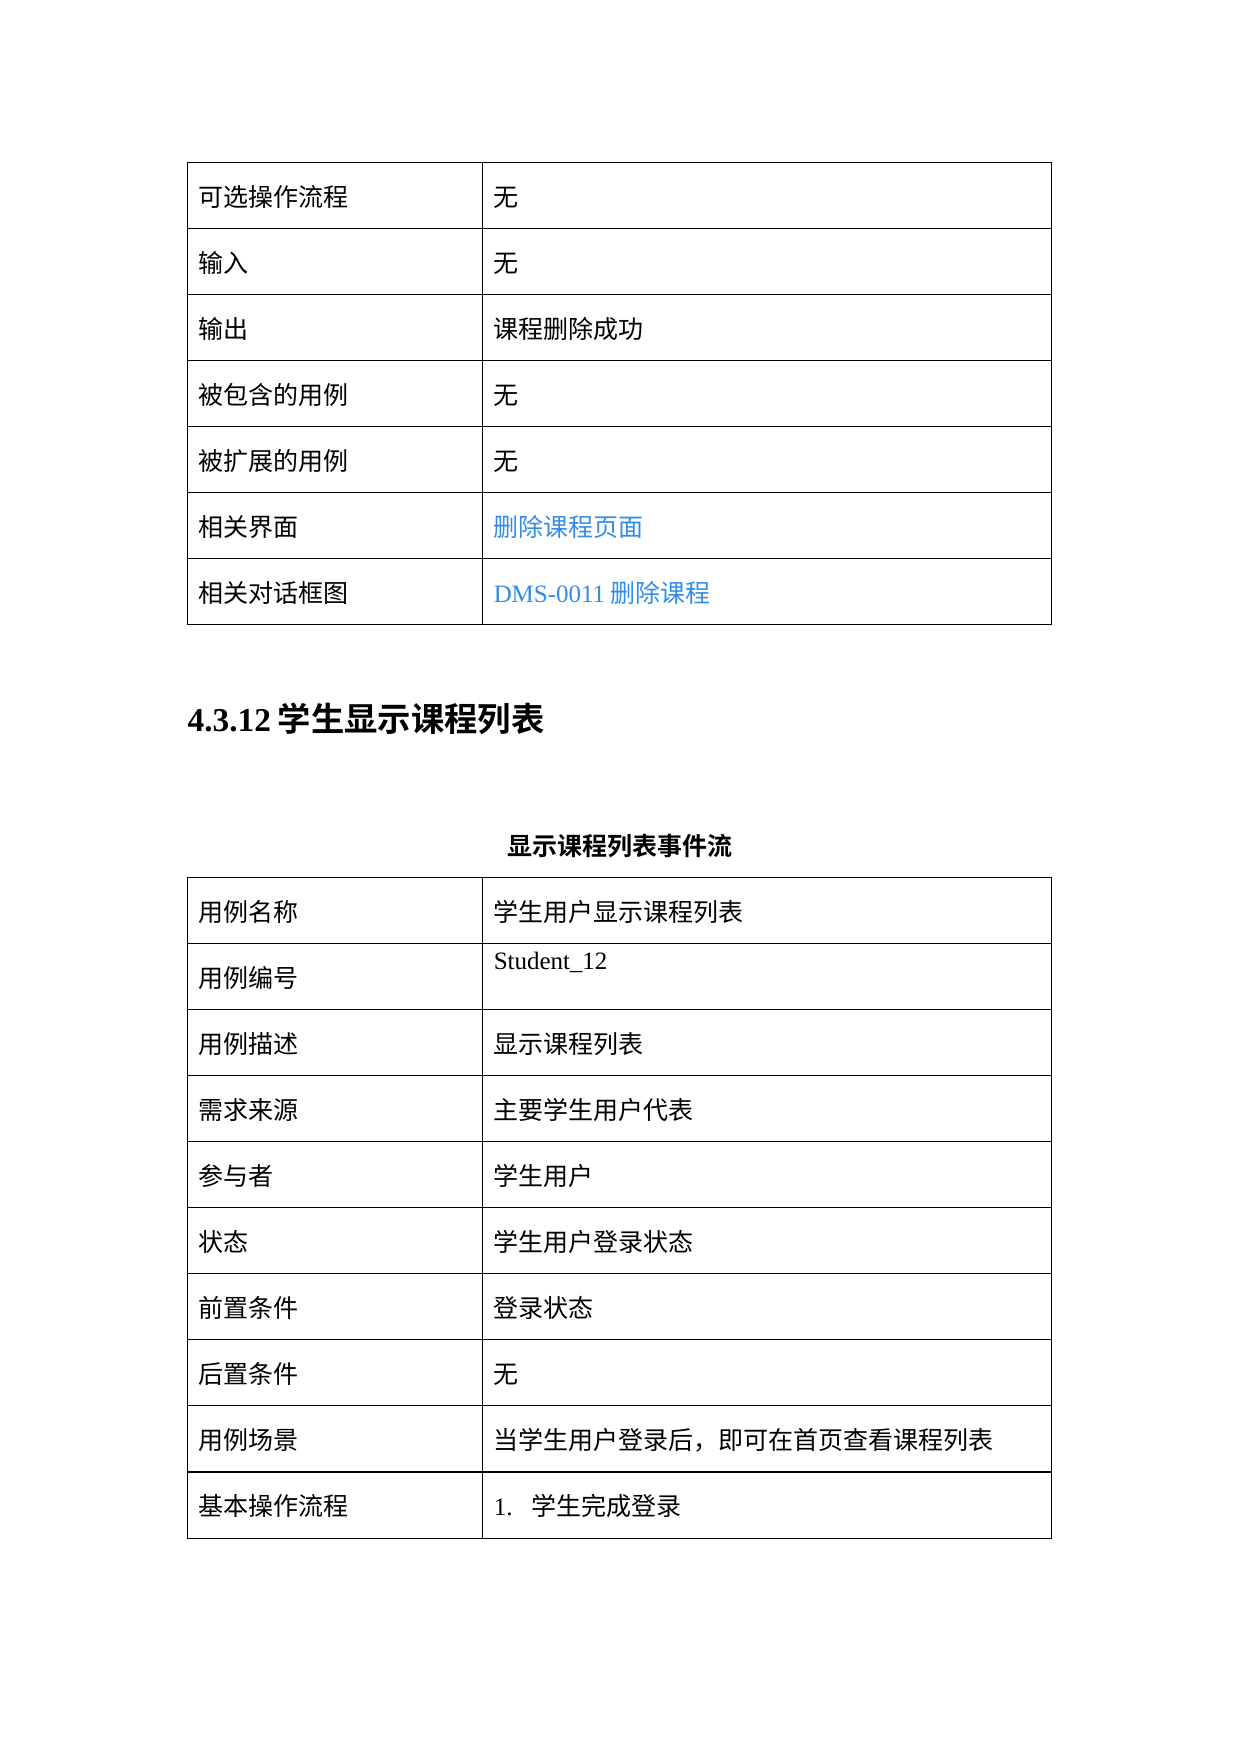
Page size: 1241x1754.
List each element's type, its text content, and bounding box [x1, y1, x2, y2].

table_cell 无 [483, 229, 1051, 294]
table_cell 需求来源 [188, 1076, 482, 1141]
table_header 学生用户显示课程列表 [483, 878, 1051, 943]
table_cell 前置条件 [188, 1274, 482, 1339]
table_cell 无 [483, 361, 1051, 426]
table_cell 相关对话框图 [188, 559, 482, 624]
table_cell 用例编号 [188, 944, 482, 1009]
table_cell 可选操作流程 [188, 163, 482, 228]
table_cell 基本操作流程 [188, 1473, 482, 1537]
table_cell 用例场景 [188, 1406, 482, 1471]
table_cell 用例描述 [188, 1010, 482, 1075]
table_cell 后置条件 [188, 1340, 482, 1405]
table_cell 无 [483, 1340, 1051, 1405]
table_cell 无 [483, 427, 1051, 492]
table_cell Student_12 [483, 944, 1051, 1009]
table_cell 输出 [188, 295, 482, 360]
table_cell 课程删除成功 [483, 295, 1051, 360]
table_cell 主要学生用户代表 [483, 1076, 1051, 1141]
table_cell 学生完成登录 点击显示课程列表按钮 显示所有课程 [483, 1473, 1051, 1537]
table_cell 学生用户登录状态 [483, 1208, 1051, 1273]
subtitle 4.3.12学生显示课程列表 [187, 685, 1053, 750]
table_cell 无 [483, 163, 1051, 228]
table_cell 相关界面 [188, 493, 482, 558]
table_header 用例名称 [188, 878, 482, 943]
table_cell 删除课程页面 [483, 493, 1051, 558]
table_cell 被包含的用例 [188, 361, 482, 426]
table_cell 学生用户 [483, 1142, 1051, 1207]
table_cell 被扩展的用例 [188, 427, 482, 492]
table_cell 登录状态 [483, 1274, 1051, 1339]
table_cell 显示课程列表 [483, 1010, 1051, 1075]
table_cell 状态 [188, 1208, 482, 1273]
table_cell 当学生用户登录后，即可在首页查看课程列表 [483, 1406, 1051, 1471]
table_cell 参与者 [188, 1142, 482, 1207]
table_cell DMS-0011删除课程 [483, 559, 1051, 624]
table_cell 输入 [188, 229, 482, 294]
text 显示课程列表事件流 [187, 812, 1053, 877]
